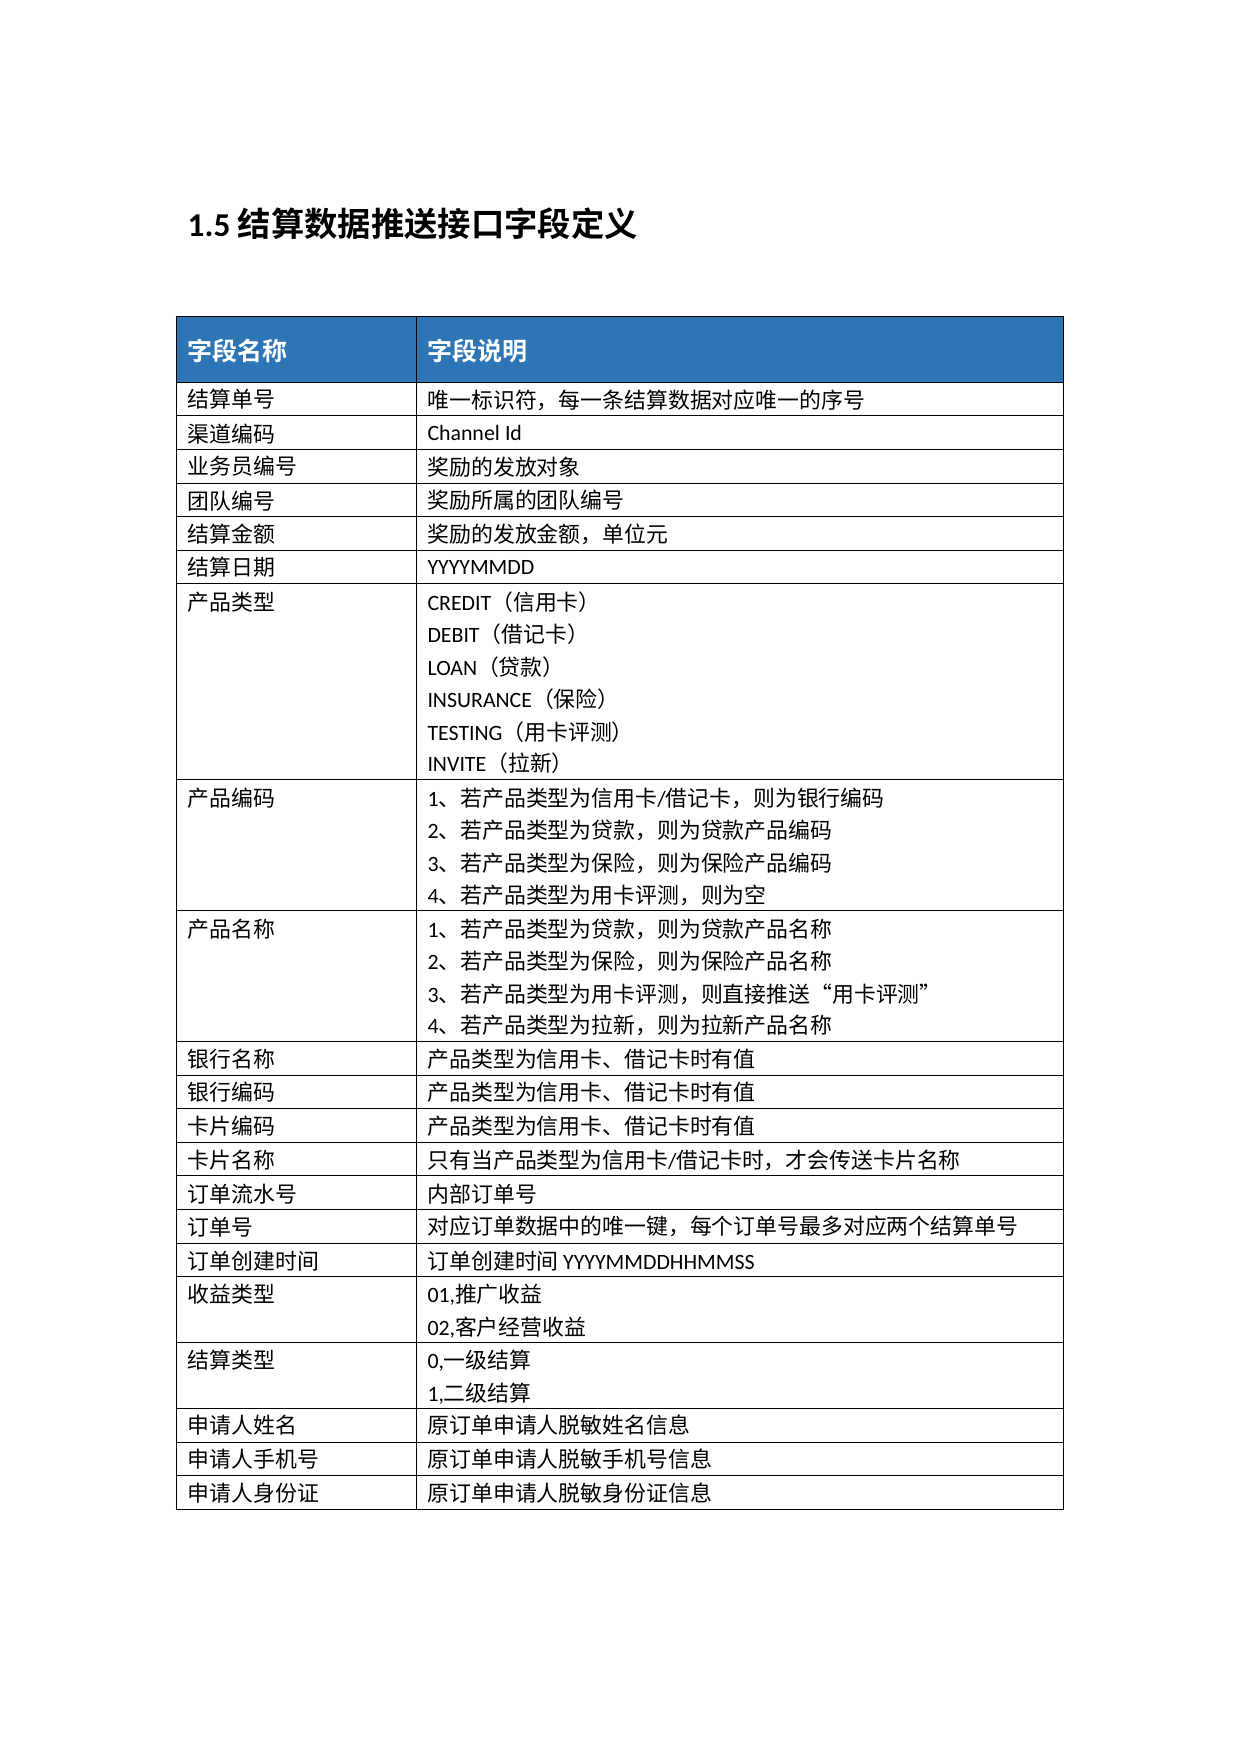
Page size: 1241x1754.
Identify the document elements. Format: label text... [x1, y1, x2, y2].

table_cell 结算金额 [177, 517, 416, 549]
table_cell 奖励所属的团队编号 [417, 484, 1063, 516]
table_cell 产品类型为信用卡、借记卡时有值 [417, 1042, 1063, 1075]
table_cell 订单号 [177, 1210, 416, 1242]
table_cell 内部订单号 [417, 1176, 1063, 1209]
table_cell 产品类型为信用卡、借记卡时有值 [417, 1109, 1063, 1142]
table_cell 申请人身份证 [177, 1476, 416, 1509]
table_cell 银行编码 [177, 1076, 416, 1108]
table_cell 奖励的发放对象 [417, 450, 1063, 482]
table_cell 奖励的发放金额，单位元 [417, 517, 1063, 549]
table_cell 渠道编码 [177, 416, 416, 449]
table_header 字段名称 [177, 317, 416, 382]
table_cell Channel Id [417, 416, 1063, 449]
table_cell 收益类型 [177, 1277, 416, 1342]
table_cell 原订单申请人脱敏手机号信息 [417, 1443, 1063, 1475]
table_cell YYYYMMDD [417, 551, 1063, 583]
table_cell 结算单号 [177, 383, 416, 415]
table_cell 01,推广收益 02,客户经营收益 [417, 1277, 1063, 1342]
table_cell 卡片名称 [177, 1143, 416, 1175]
table_cell 业务员编号 [177, 450, 416, 482]
table_cell 对应订单数据中的唯一键，每个订单号最多对应两个结算单号 [417, 1210, 1063, 1242]
table_cell 产品名称 [177, 911, 416, 1041]
table_cell 产品编码 [177, 780, 416, 910]
table_cell 申请人姓名 [177, 1409, 416, 1442]
table_cell 订单创建时间YYYYMMDDHHMMSS [417, 1244, 1063, 1276]
table_cell 银行名称 [177, 1042, 416, 1075]
table_cell 1、若产品类型为贷款，则为贷款产品名称 2、若产品类型为保险，则为保险产品名称 3、若产品类型为用卡评测，则直接推送“用卡评测” 4、若产品类型为拉新，则为拉新产品名称 [417, 911, 1063, 1041]
table_cell 0,一级结算 1,二级结算 [417, 1343, 1063, 1408]
table_cell 订单流水号 [177, 1176, 416, 1209]
table_cell 结算类型 [177, 1343, 416, 1408]
table_cell 产品类型为信用卡、借记卡时有值 [417, 1076, 1063, 1108]
table_cell 唯一标识符，每一条结算数据对应唯一的序号 [417, 383, 1063, 415]
table_cell 原订单申请人脱敏身份证信息 [417, 1476, 1063, 1509]
table_cell 原订单申请人脱敏姓名信息 [417, 1409, 1063, 1442]
table_cell 只有当产品类型为信用卡/借记卡时，才会传送卡片名称 [417, 1143, 1063, 1175]
table_cell CREDIT（信用卡） DEBIT（借记卡） LOAN（贷款） INSURANCE（保险） TESTING（用卡评测） INVITE（拉新） [417, 584, 1063, 779]
subtitle 结算数据推送接口字段定义 [187, 189, 1053, 254]
table_header 字段说明 [417, 317, 1063, 382]
table_cell 订单创建时间 [177, 1244, 416, 1276]
table_cell 若产品类型为信用卡/借记卡，则为银行编码 若产品类型为贷款，则为贷款产品编码 若产品类型为保险，则为保险产品编码 若产品类型为用卡评测，则为空 [417, 780, 1063, 910]
table_cell 团队编号 [177, 484, 416, 516]
table_cell 申请人手机号 [177, 1443, 416, 1475]
table_cell 产品类型 [177, 584, 416, 779]
table_cell 卡片编码 [177, 1109, 416, 1142]
table_cell 结算日期 [177, 551, 416, 583]
